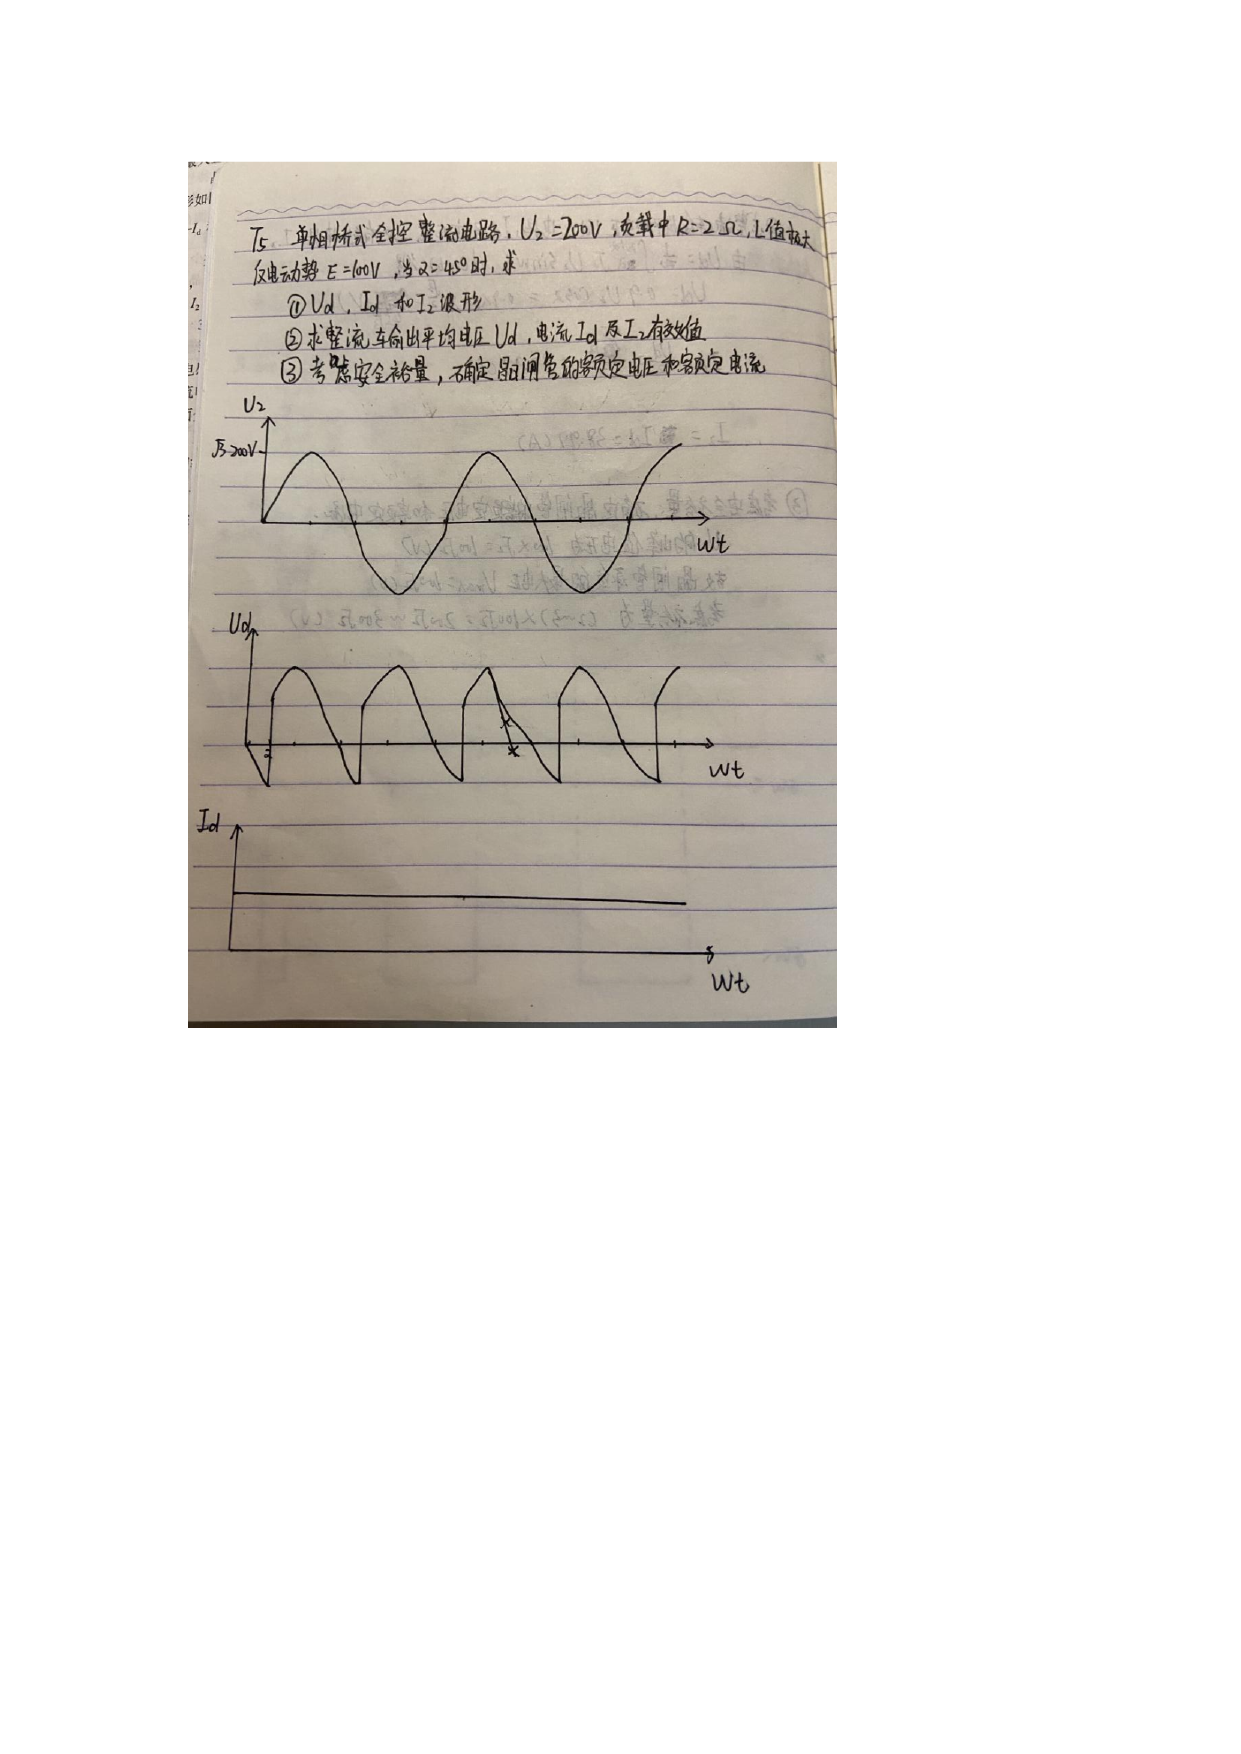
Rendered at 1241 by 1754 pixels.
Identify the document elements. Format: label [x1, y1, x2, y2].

picture [188, 163, 837, 1027]
